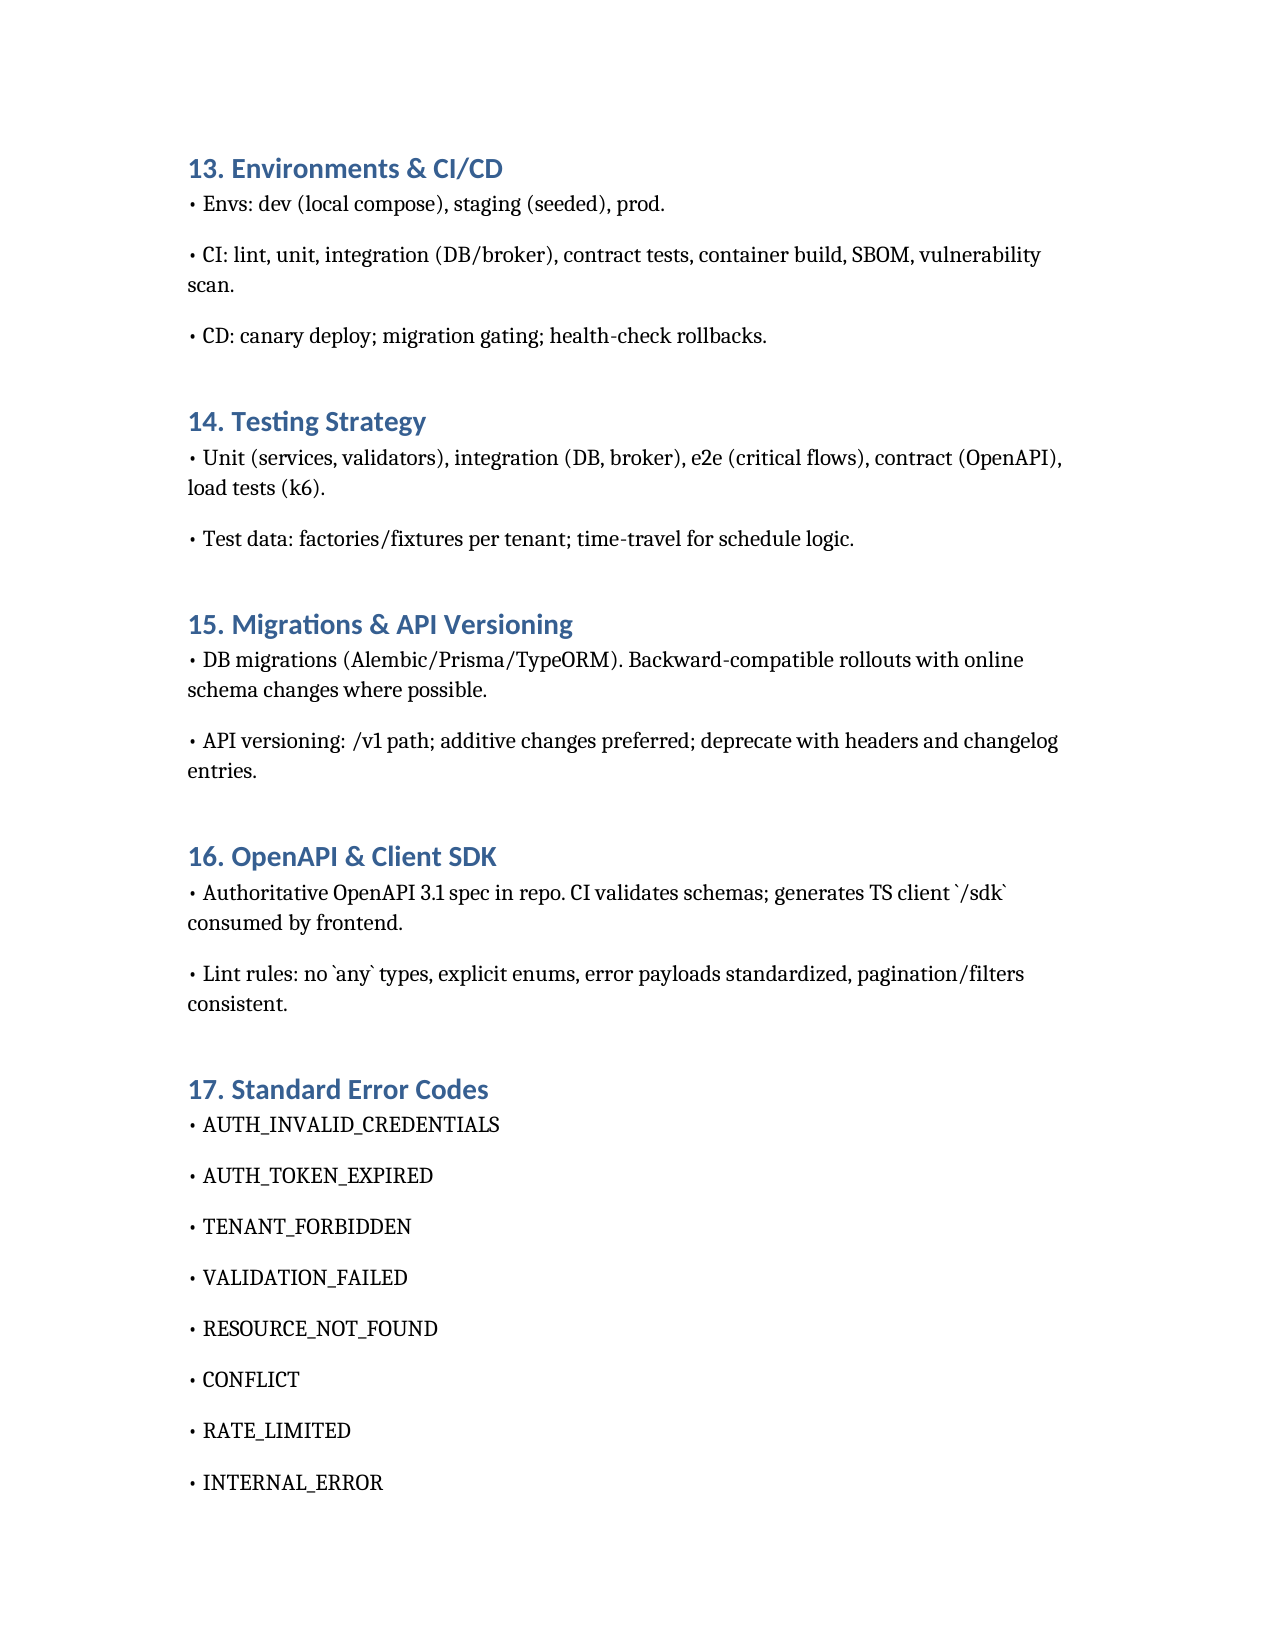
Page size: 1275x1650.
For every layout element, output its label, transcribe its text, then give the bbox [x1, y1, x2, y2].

text • AUTH_INVALID_CREDENTIALS [187, 1112, 1087, 1138]
text • TENANT_FORBIDDEN [187, 1214, 1087, 1240]
text • Test data: factories/fixtures per tenant; time‑travel for schedule logic. [187, 526, 1087, 552]
subtitle 13. Environments & CI/CD [187, 150, 1087, 186]
subtitle 15. Migrations & API Versioning [187, 606, 1087, 641]
text • Unit (services, validators), integration (DB, broker), e2e (critical flows), contract (OpenAPI), load tests (k6). [187, 444, 1087, 501]
text • CONFLICT [187, 1367, 1087, 1393]
text • Authoritative OpenAPI 3.1 spec in repo. CI validates schemas; generates TS client `/sdk` consumed by frontend. [187, 879, 1087, 936]
text • Lint rules: no `any` types, explicit enums, error payloads standardized, pagination/filters consistent. [187, 961, 1087, 1017]
subtitle 17. Standard Error Codes [187, 1071, 1087, 1107]
text • RATE_LIMITED [187, 1418, 1087, 1444]
text • CD: canary deploy; migration gating; health‑check rollbacks. [187, 323, 1087, 349]
text • Envs: dev (local compose), staging (seeded), prod. [187, 191, 1087, 217]
text • VALIDATION_FAILED [187, 1265, 1087, 1291]
text • API versioning: /v1 path; additive changes preferred; deprecate with headers and changelog entries. [187, 728, 1087, 784]
text • CI: lint, unit, integration (DB/broker), contract tests, container build, SBOM, vulnerability scan. [187, 242, 1087, 298]
text • RESOURCE_NOT_FOUND [187, 1316, 1087, 1342]
text • AUTH_TOKEN_EXPIRED [187, 1163, 1087, 1189]
text • DB migrations (Alembic/Prisma/TypeORM). Backward‑compatible rollouts with online schema changes where possible. [187, 647, 1087, 703]
subtitle 16. OpenAPI & Client SDK [187, 838, 1087, 874]
subtitle 14. Testing Strategy [187, 403, 1087, 439]
text • INTERNAL_ERROR [187, 1469, 1087, 1496]
